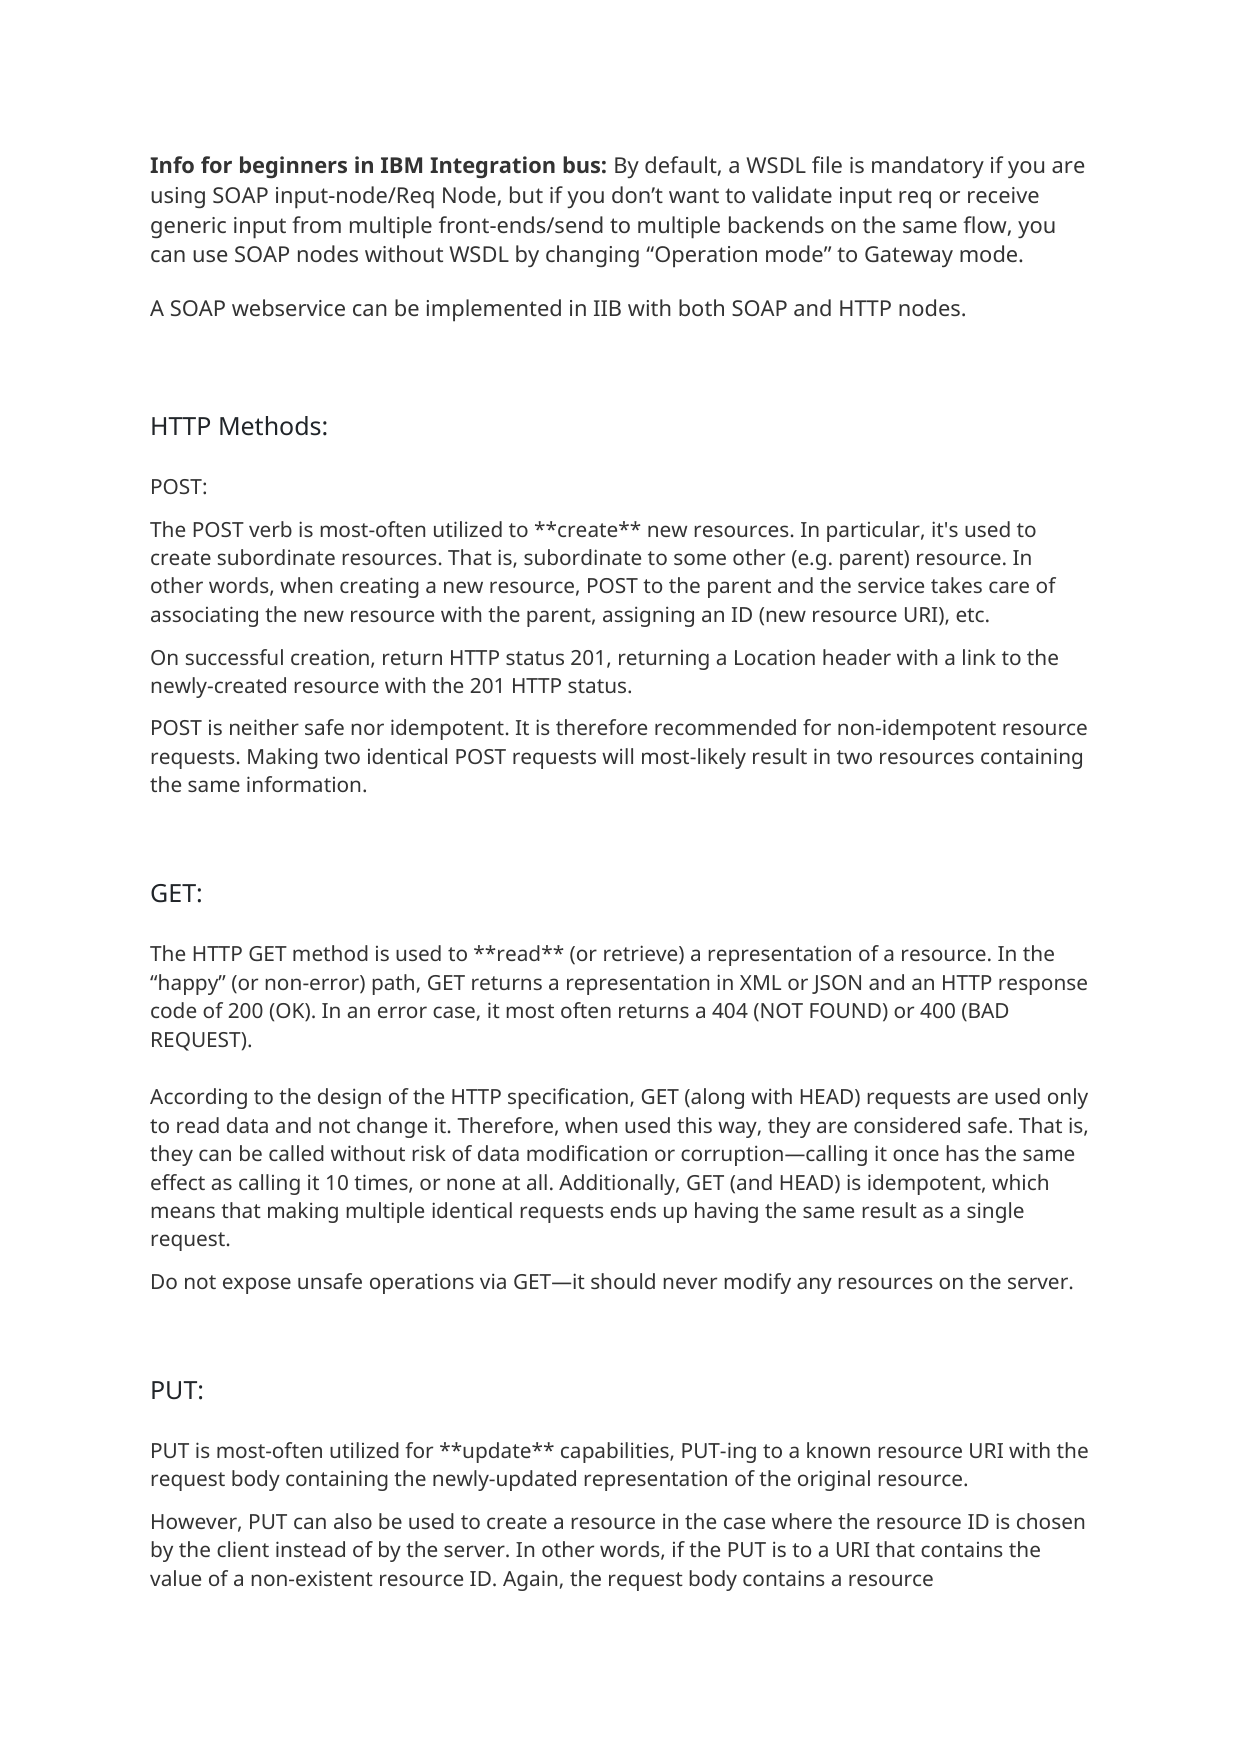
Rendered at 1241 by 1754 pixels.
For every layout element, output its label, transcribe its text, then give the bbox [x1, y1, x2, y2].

text POST is neither safe nor idempotent. It is therefore recommended for non-idempotent resource requests. Making two identical POST requests will most-likely result in two resources containing the same information. [150, 713, 1090, 799]
text On successful creation, return HTTP status 201, returning a Location header with a link to the newly-created resource with the 201 HTTP status. [150, 643, 1090, 699]
text GET: [150, 876, 1090, 910]
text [150, 1507, 1090, 1592]
text HTTP Methods: [150, 409, 1090, 443]
text POST: [150, 472, 1090, 501]
text A SOAP webservice can be implemented in IIB with both SOAP and HTTP nodes. [150, 293, 1090, 322]
text The HTTP GET method is used to **read** (or retrieve) a representation of a resource. In the “happy” (or non-error) path, GET returns a representation in XML or JSON and an HTTP response code of 200 (OK). In an error case, it most often returns a 404 (NOT FOUND) or 400 (BAD REQUEST). [150, 939, 1090, 1053]
text PUT is most-often utilized for **update** capabilities, PUT-ing to a known resource URI with the request body containing the newly-updated representation of the original resource. [150, 1436, 1090, 1493]
text Do not expose unsafe operations via GET—it should never modify any resources on the server. [150, 1267, 1090, 1295]
text According to the design of the HTTP specification, GET (along with HEAD) requests are used only to read data and not change it. Therefore, when used this way, they are considered safe. That is, they can be called without risk of data modification or corruption—calling it once has the same effect as calling it 10 times, or none at all. Additionally, GET (and HEAD) is idempotent, which means that making multiple identical requests ends up having the same result as a single request. [150, 1082, 1090, 1253]
text Info for beginners in IBM Integration bus: By default, a WSDL file is mandatory if you are using SOAP input-node/Req Node, but if you don’t want to validate input req or receive generic input from multiple front-ends/send to multiple backends on the same flow, you can use SOAP nodes without WSDL by changing “Operation mode” to Gateway mode. [150, 150, 1090, 269]
text The POST verb is most-often utilized to **create** new resources. In particular, it's used to create subordinate resources. That is, subordinate to some other (e.g. parent) resource. In other words, when creating a new resource, POST to the parent and the service takes care of associating the new resource with the parent, assigning an ID (new resource URI), etc. [150, 515, 1090, 628]
text PUT: [150, 1373, 1090, 1407]
